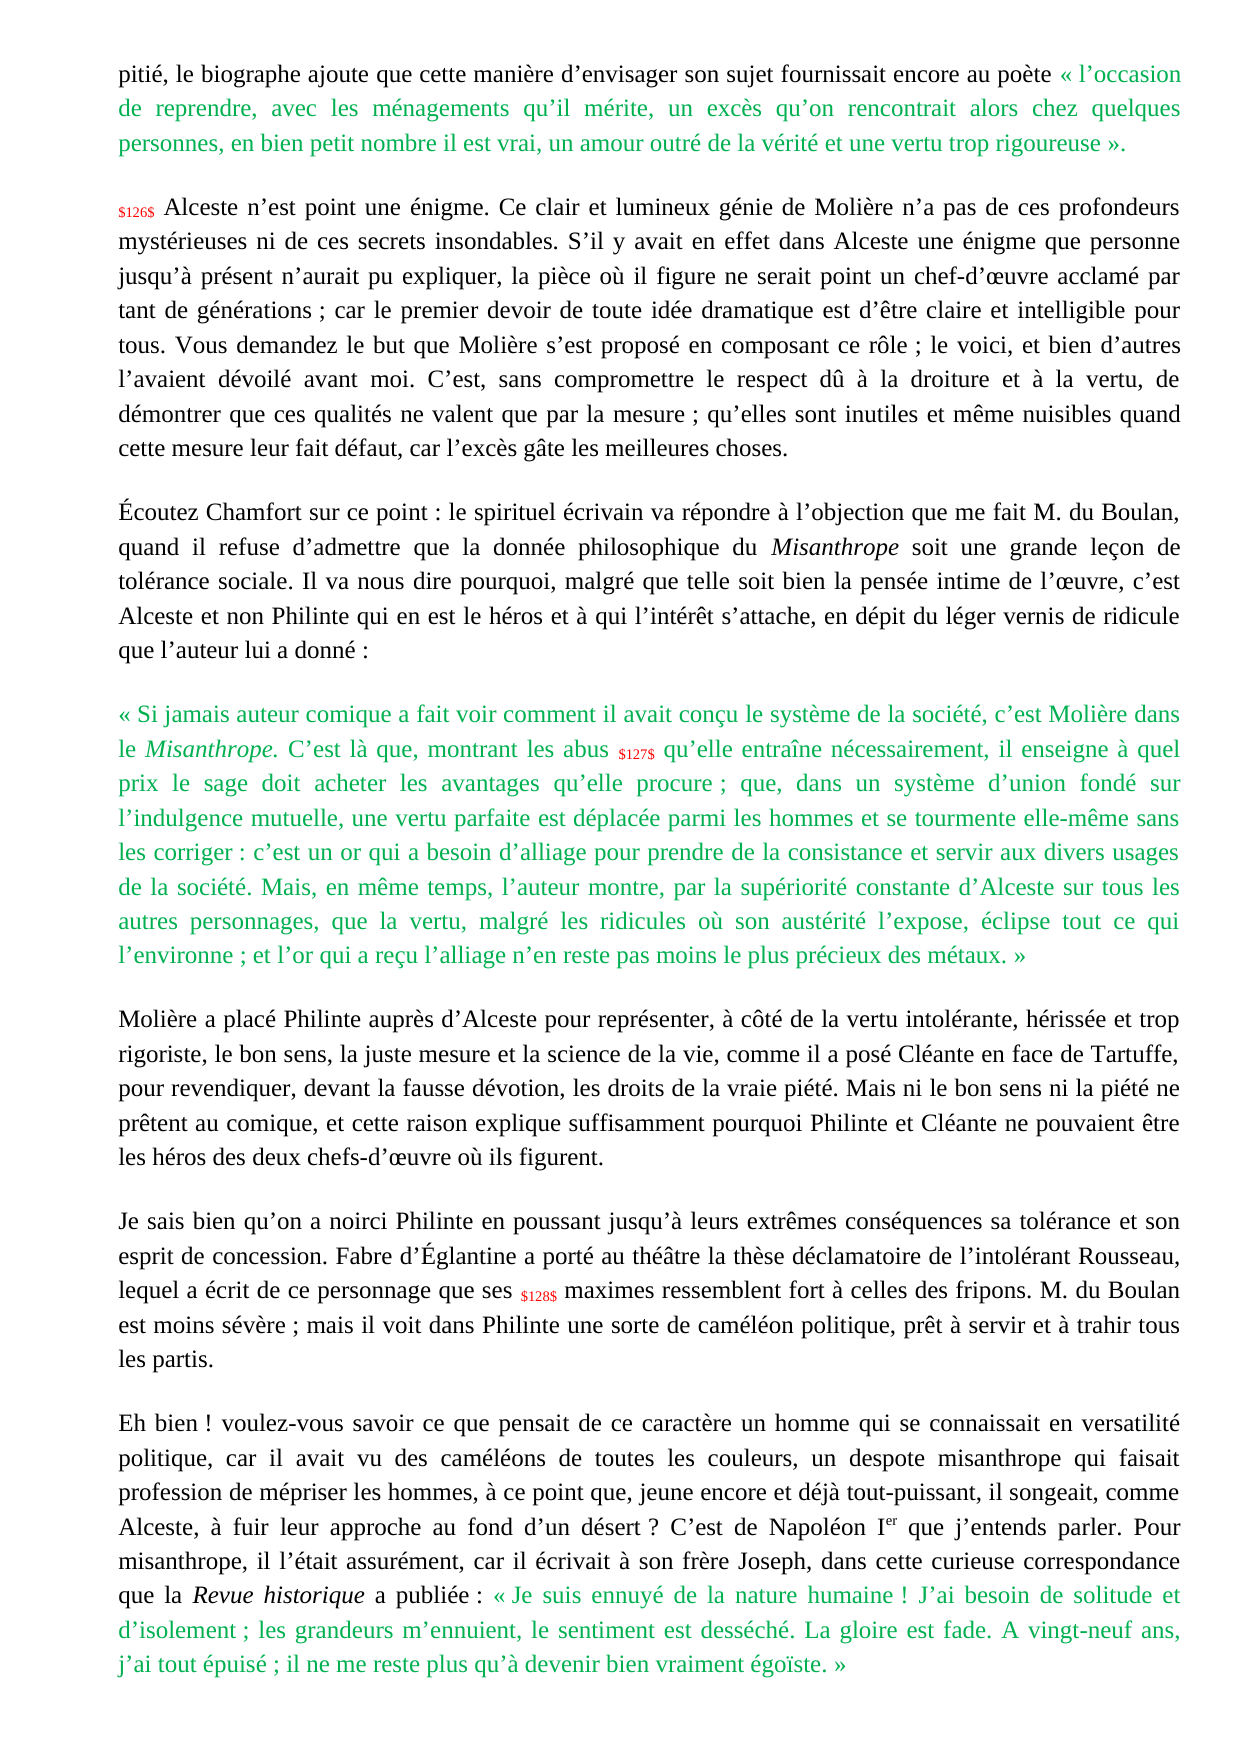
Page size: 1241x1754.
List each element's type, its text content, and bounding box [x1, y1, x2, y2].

text « Si jamais auteur comique a fait voir comment il avait conçu le système de la société, c’est Molière dans le Misanthrope. C’est là que, montrant les abus $127$ qu’elle entraîne nécessairement, il enseigne à quel prix le sage doit acheter les avantages qu’elle procure ; que, dans un système d’union fondé sur l’indulgence mutuelle, une vertu parfaite est déplacée parmi les hommes et se tourmente elle-même sans les corriger : c’est un or qui a besoin d’alliage pour prendre de la consistance et servir aux divers usages de la société. Mais, en même temps, l’auteur montre, par la supériorité constante d’Alceste sur tous les autres personnages, que la vertu, malgré les ridicules où son austérité l’expose, éclipse tout ce qui l’environne ; et l’or qui a reçu l’alliage n’en reste pas moins le plus précieux des métaux. » [118, 699, 1181, 969]
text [118, 59, 1181, 157]
text $126$ Alceste n’est point une énigme. Ce clair et lumineux génie de Molière n’a pas de ces profondeurs mystérieuses ni de ces secrets insondables. S’il y avait en effet dans Alceste une énigme que personne jusqu’à présent n’aurait pu expliquer, la pièce où il figure ne serait point un chef-d’œuvre acclamé par tant de générations ; car le premier devoir de toute idée dramatique est d’être claire et intelligible pour tous. Vous demandez le but que Molière s’est proposé en composant ce rôle ; le voici, et bien d’autres l’avaient dévoilé avant moi. C’est, sans compromettre le respect dû à la droiture et à la vertu, de démontrer que ces qualités ne valent que par la mesure ; qu’elles sont inutiles et même nuisibles quand cette mesure leur fait défaut, car l’excès gâte les meilleures choses. [118, 192, 1181, 462]
text Je sais bien qu’on a noirci Philinte en poussant jusqu’à leurs extrêmes conséquences sa tolérance et son esprit de concession. Fabre d’Églantine a porté au théâtre la thèse déclamatoire de l’intolérant Rousseau, lequel a écrit de ce personnage que ses $128$ maximes ressemblent fort à celles des fripons. M. du Boulan est moins sévère ; mais il voit dans Philinte une sorte de caméléon politique, prêt à servir et à trahir tous les partis. [118, 1206, 1181, 1373]
text Écoutez Chamfort sur ce point : le spirituel écrivain va répondre à l’objection que me fait M. du Boulan, quand il refuse d’admettre que la donnée philosophique du Misanthrope soit une grande leçon de tolérance sociale. Il va nous dire pourquoi, malgré que telle soit bien la pensée intime de l’œuvre, c’est Alceste et non Philinte qui en est le héros et à qui l’intérêt s’attache, en dépit du léger vernis de ridicule que l’auteur lui a donné : [118, 497, 1181, 664]
text Molière a placé Philinte auprès d’Alceste pour représenter, à côté de la vertu intolérante, hérissée et trop rigoriste, le bon sens, la juste mesure et la science de la vie, comme il a posé Cléante en face de Tartuffe, pour revendiquer, devant la fausse dévotion, les droits de la vraie piété. Mais ni le bon sens ni la piété ne prêtent au comique, et cette raison explique suffisamment pourquoi Philinte et Cléante ne pouvaient être les héros des deux chefs-d’œuvre où ils figurent. [118, 1004, 1181, 1171]
text Eh bien ! voulez-vous savoir ce que pensait de ce caractère un homme qui se connaissait en versatilité politique, car il avait vu des caméléons de toutes les couleurs, un despote misanthrope qui faisait profession de mépriser les hommes, à ce point que, jeune encore et déjà tout-puissant, il songeait, comme Alceste, à fuir leur approche au fond d’un désert ? C’est de Napoléon Ier que j’entends parler. Pour misanthrope, il l’était assurément, car il écrivait à son frère Joseph, dans cette curieuse correspondance que la Revue historique a publiée : « Je suis ennuyé de la nature humaine ! J’ai besoin de solitude et d’isolement ; les grandeurs m’ennuient, le sentiment est desséché. La gloire est fade. A vingt-neuf ans, j’ai tout épuisé ; il ne me reste plus qu’à devenir bien vraiment égoïste. » [118, 1408, 1181, 1678]
